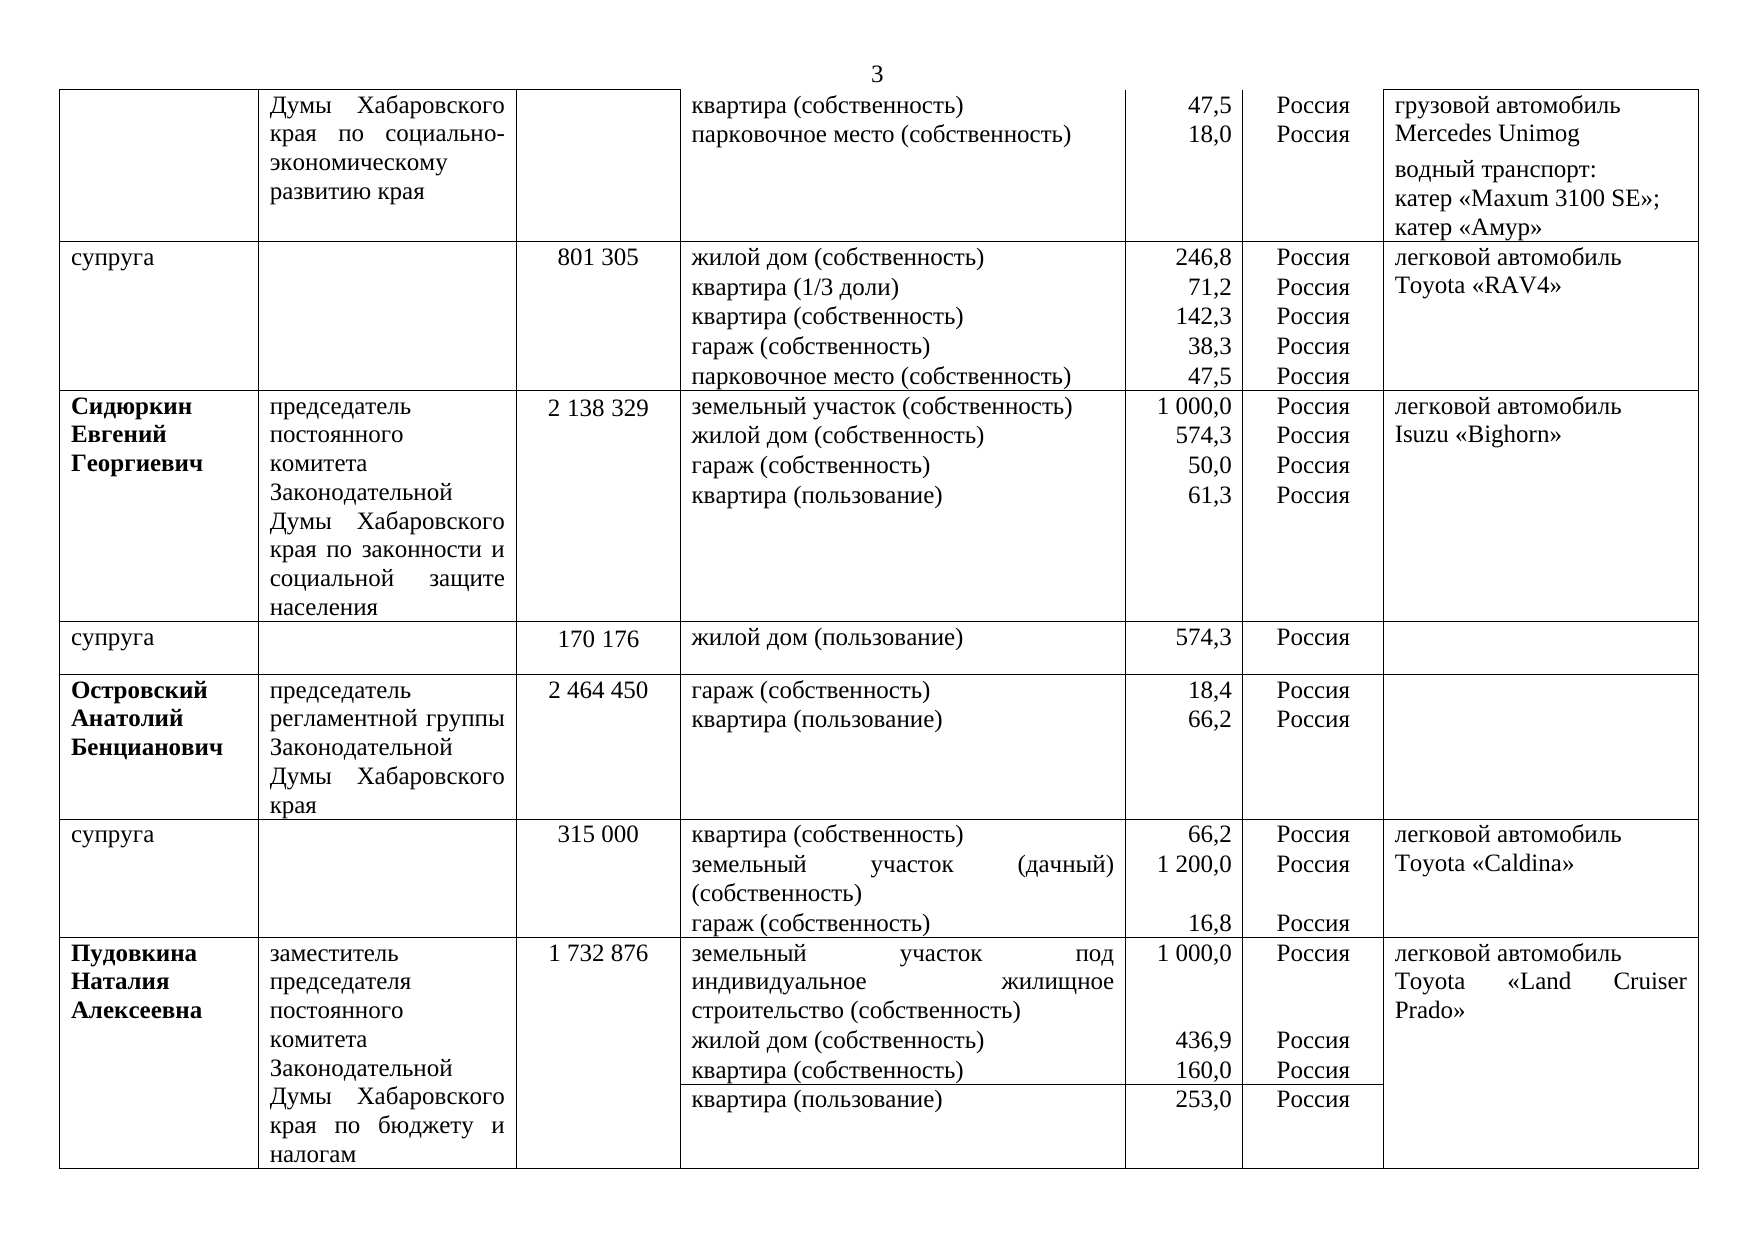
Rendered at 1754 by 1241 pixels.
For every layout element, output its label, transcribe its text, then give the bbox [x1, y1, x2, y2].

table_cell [681, 938, 1125, 1024]
table_cell квартира (собственность) [681, 820, 1125, 848]
table_cell Россия [1243, 330, 1383, 360]
table_cell Россия [1243, 242, 1383, 271]
table_cell Россия [1243, 119, 1383, 241]
table_cell 574,3 [1126, 622, 1242, 674]
table_cell Россия [1243, 848, 1383, 907]
table_cell 315 000 [517, 820, 680, 937]
table_cell Россия [1243, 675, 1383, 703]
table_cell Россия [1243, 271, 1383, 300]
table_cell Россия [1243, 907, 1383, 937]
table_cell 436,9 [1126, 1024, 1242, 1054]
table_cell Россия [1243, 391, 1383, 419]
table_cell 246,8 [1126, 242, 1242, 271]
table_cell легковой автомобиль Isuzu «Bighorn» [1384, 391, 1698, 621]
table_cell жилой дом (собственность) [681, 1024, 1125, 1054]
table_cell 50,0 [1126, 449, 1242, 479]
table_cell 18,0 [1126, 119, 1242, 241]
table_cell Россия [1243, 1054, 1383, 1083]
table_cell гараж (собственность) [681, 675, 1125, 703]
table_cell легковой автомобиль Toyota «RAV4» [1384, 242, 1698, 390]
table_cell [259, 820, 516, 937]
table_cell гараж (собственность) [681, 330, 1125, 360]
table_cell заместитель председателя постоянного комитета Законодательной Думы Хабаровского края по бюджету и налогам [259, 938, 516, 1168]
table_cell Россия [1243, 479, 1383, 621]
table_cell жилой дом (собственность) [681, 242, 1125, 271]
table_cell квартира (собственность) [681, 1054, 1125, 1083]
table_cell Россия [1243, 622, 1383, 674]
table_cell Пудовкина Наталия Алексеевна [60, 938, 258, 1168]
table_cell квартира (пользование) [681, 479, 1125, 621]
table_cell 18,4 [1126, 675, 1242, 703]
table_cell [259, 242, 516, 390]
table_cell 38,3 [1126, 330, 1242, 360]
table_cell 47,5 [1126, 360, 1242, 390]
table_cell Россия [1243, 300, 1383, 330]
table_cell земельный участок (собственность) [681, 391, 1125, 419]
table_cell жилой дом (пользование) [681, 622, 1125, 674]
table_cell 66,2 [1126, 704, 1242, 818]
table_cell 61,3 [1126, 479, 1242, 621]
table_cell 801 305 [517, 242, 680, 390]
table_cell квартира (пользование) [681, 1085, 1125, 1168]
table_cell Россия [1243, 1024, 1383, 1054]
table_cell [259, 622, 516, 674]
table_cell 16,8 [1126, 907, 1242, 937]
table_cell Россия [1243, 420, 1383, 449]
table_cell 1 000,0 [1126, 938, 1242, 1024]
table_cell квартира (собственность) [681, 89, 1125, 118]
table_cell легковой автомобиль Toyota «Land Cruiser Prado» [1384, 938, 1698, 1168]
table_cell 170 176 [517, 622, 680, 674]
table_cell [1384, 622, 1698, 674]
table_cell Россия [1243, 449, 1383, 479]
table_cell председатель регламентной группы Законодательной Думы Хабаровского края [259, 675, 516, 818]
table_cell квартира (1/3 доли) [681, 271, 1125, 300]
table_cell гараж (собственность) [681, 907, 1125, 937]
table_cell Россия [1243, 704, 1383, 818]
table_cell председатель постоянного комитета Законодательной Думы Хабаровского края по законности и социальной защите населения [259, 391, 516, 621]
table_cell 2 464 450 [517, 675, 680, 818]
table_cell квартира (собственность) [681, 300, 1125, 330]
table_cell Россия [1243, 360, 1383, 390]
table_cell супруга [60, 622, 258, 674]
table_cell Островский Анатолий Бенцианович [60, 675, 258, 818]
table_cell 2 138 329 [517, 391, 680, 621]
table_cell 66,2 [1126, 820, 1242, 848]
table_cell парковочное место (собственность) [681, 360, 1125, 390]
table_cell квартира (пользование) [681, 704, 1125, 818]
table_cell 142,3 [1126, 300, 1242, 330]
table_cell Россия [1243, 938, 1383, 1024]
table_cell супруга [60, 820, 258, 937]
table_cell супруга [60, 242, 258, 390]
table_cell Россия [1243, 89, 1383, 118]
table_cell парковочное место (собственность) [681, 119, 1125, 241]
table_cell гараж (собственность) [681, 449, 1125, 479]
table_cell 47,5 [1126, 89, 1242, 118]
table_cell [1384, 675, 1698, 818]
table_cell 253,0 [1126, 1085, 1242, 1168]
table_cell Россия [1243, 820, 1383, 848]
table_cell Россия [1243, 1085, 1383, 1168]
table_cell 1 200,0 [1126, 848, 1242, 907]
table_cell 1 732 876 [517, 938, 680, 1168]
table_cell Сидюркин Евгений Георгиевич [60, 391, 258, 621]
table_cell земельный участок (дачный) (собственность) [681, 848, 1125, 907]
table_cell 71,2 [1126, 271, 1242, 300]
table_cell 160,0 [1126, 1054, 1242, 1083]
table_cell жилой дом (собственность) [681, 420, 1125, 449]
table_cell легковой автомобиль Toyota «Caldina» [1384, 820, 1698, 937]
table_cell 1 000,0 [1126, 391, 1242, 419]
table_cell 574,3 [1126, 420, 1242, 449]
